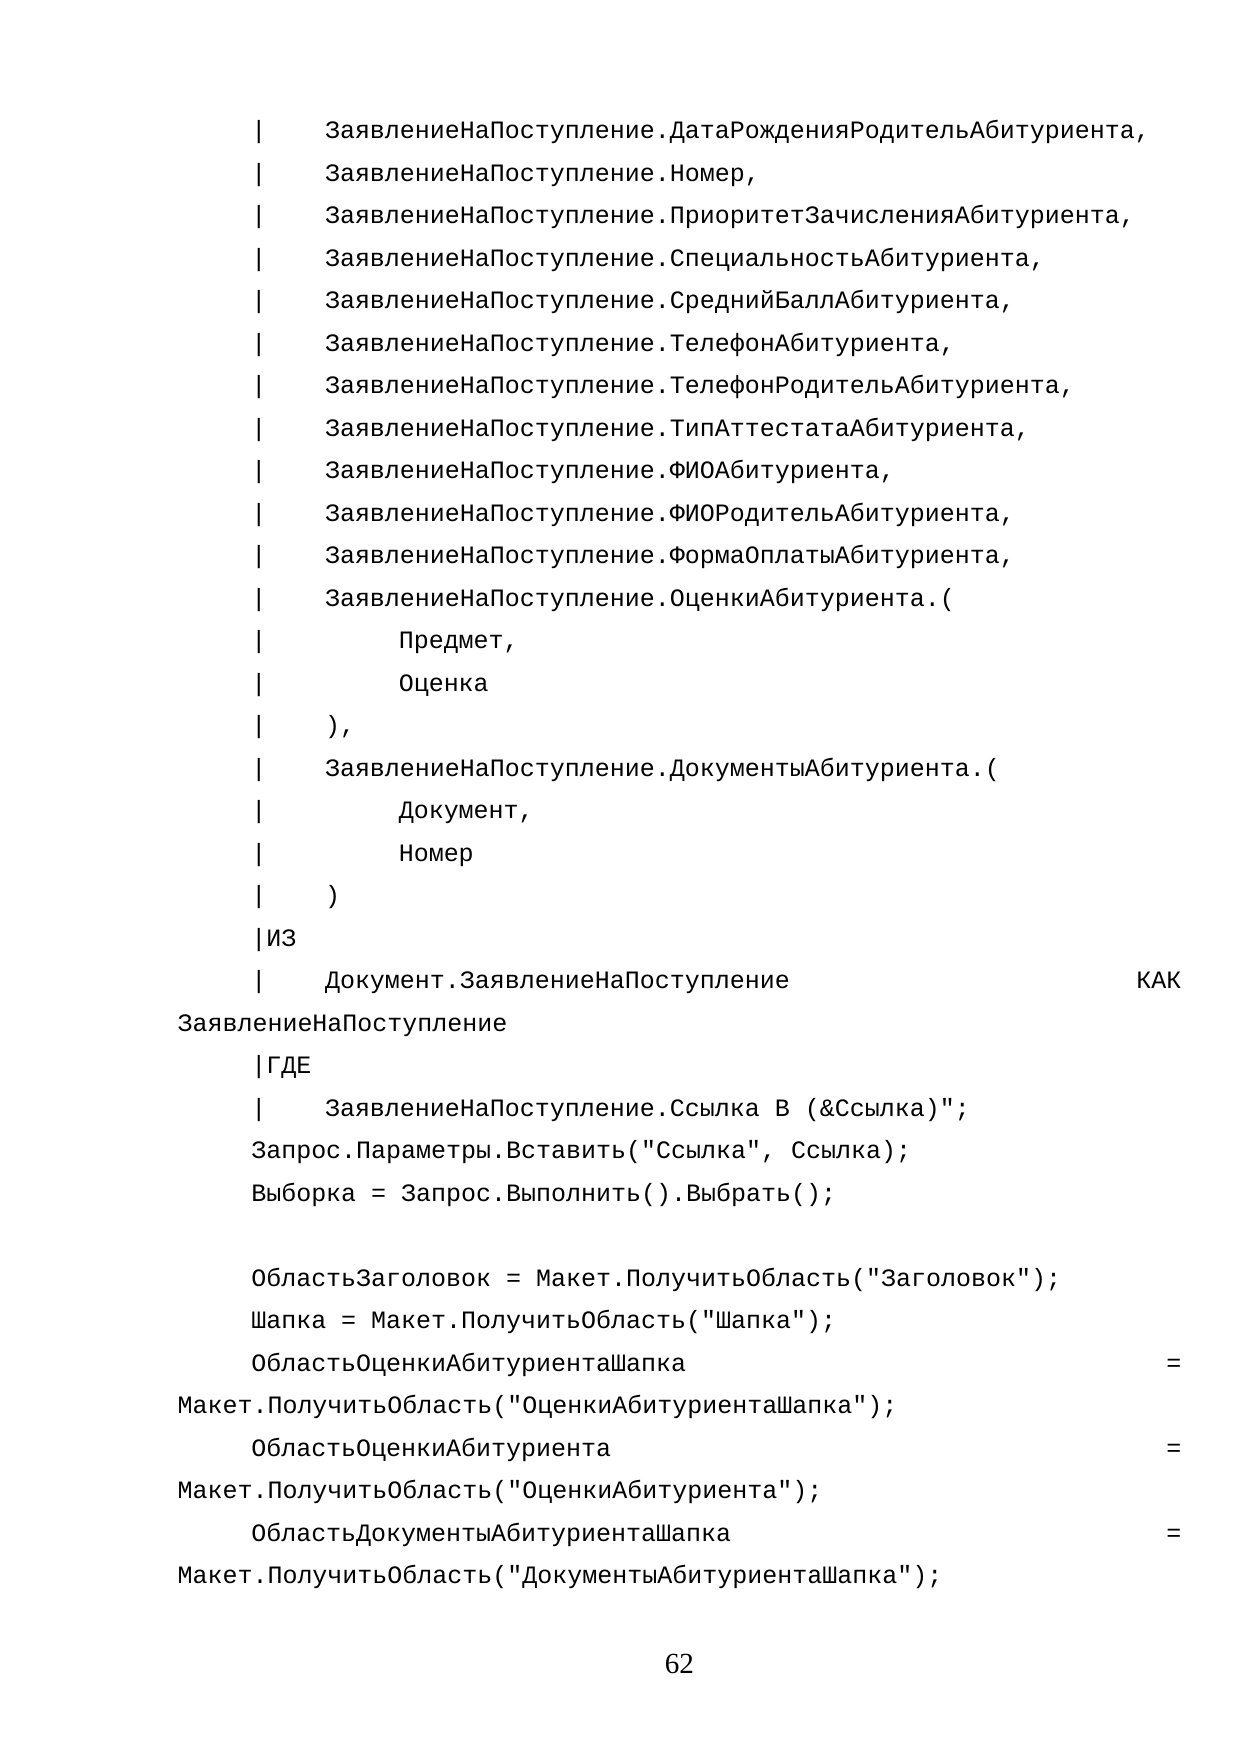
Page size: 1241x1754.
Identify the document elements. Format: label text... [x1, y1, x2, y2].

text | ЗаявлениеНаПоступление.ФормаОплатыАбитуриента, [177, 543, 1181, 571]
text | ЗаявлениеНаПоступление.Номер, [177, 161, 1181, 189]
text ОбластьДокументыАбитуриентаШапка = Макет.ПолучитьОбласть("ДокументыАбитуриентаШапка"); [177, 1521, 1181, 1591]
text | Оценка [177, 671, 1181, 699]
text | ЗаявлениеНаПоступление.ФИОАбитуриента, [177, 458, 1181, 486]
text Запрос.Параметры.Вставить("Ссылка", Ссылка); [177, 1138, 1181, 1166]
text ОбластьОценкиАбитуриентаШапка = Макет.ПолучитьОбласть("ОценкиАбитуриентаШапка"); [177, 1351, 1181, 1421]
text ОбластьЗаголовок = Макет.ПолучитьОбласть("Заголовок"); [177, 1266, 1181, 1294]
text Выборка = Запрос.Выполнить().Выбрать(); [177, 1181, 1181, 1209]
text | ЗаявлениеНаПоступление.ДатаРожденияРодительАбитуриента, [177, 118, 1181, 146]
text | Документ, [177, 798, 1181, 826]
text |ГДЕ [177, 1053, 1181, 1081]
text | ЗаявлениеНаПоступление.ТипАттестатаАбитуриента, [177, 416, 1181, 444]
text | ЗаявлениеНаПоступление.ТелефонРодительАбитуриента, [177, 373, 1181, 401]
text | ЗаявлениеНаПоступление.СреднийБаллАбитуриента, [177, 288, 1181, 316]
text | Предмет, [177, 628, 1181, 656]
text | Номер [177, 841, 1181, 869]
text | ЗаявлениеНаПоступление.ТелефонАбитуриента, [177, 331, 1181, 359]
text | ) [177, 883, 1181, 911]
text | ЗаявлениеНаПоступление.Ссылка В (&Ссылка)"; [177, 1096, 1181, 1124]
text | ЗаявлениеНаПоступление.СпециальностьАбитуриента, [177, 246, 1181, 274]
text | ЗаявлениеНаПоступление.ДокументыАбитуриента.( [177, 756, 1181, 784]
text | ЗаявлениеНаПоступление.ФИОРодительАбитуриента, [177, 501, 1181, 529]
text | Документ.ЗаявлениеНаПоступление КАК ЗаявлениеНаПоступление [177, 968, 1181, 1039]
text Шапка = Макет.ПолучитьОбласть("Шапка"); [177, 1308, 1181, 1336]
text | ЗаявлениеНаПоступление.ПриоритетЗачисленияАбитуриента, [177, 203, 1181, 231]
text | ), [177, 713, 1181, 741]
text | ЗаявлениеНаПоступление.ОценкиАбитуриента.( [177, 586, 1181, 614]
text |ИЗ [177, 926, 1181, 954]
text ОбластьОценкиАбитуриента = Макет.ПолучитьОбласть("ОценкиАбитуриента"); [177, 1436, 1181, 1506]
